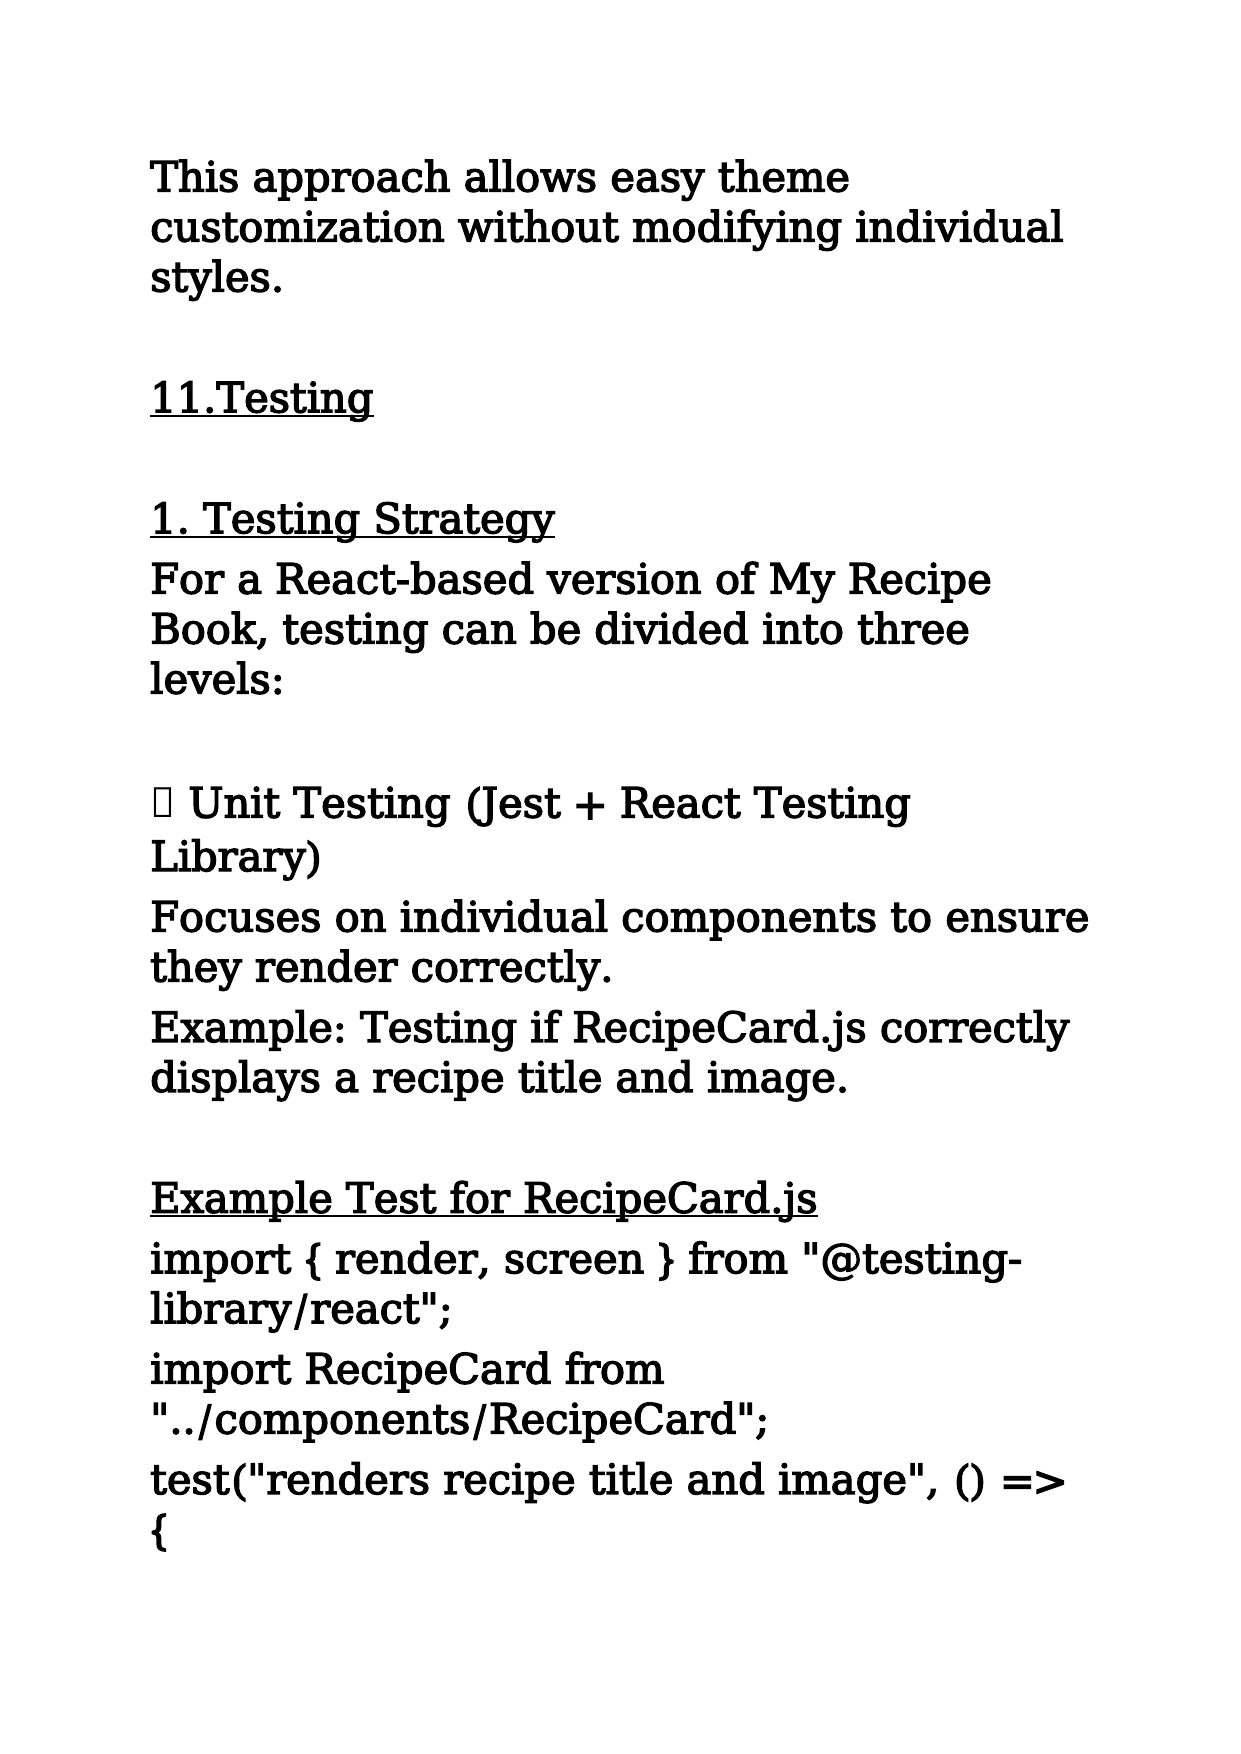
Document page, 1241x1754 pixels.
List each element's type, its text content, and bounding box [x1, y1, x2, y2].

text For a React-based version of My Recipe Book, testing can be divided into three levels: [150, 552, 1090, 702]
text 1. Testing Strategy [150, 492, 1090, 542]
text This approach allows easy theme customization without modifying individual styles. [150, 150, 1090, 300]
text Focuses on individual components to ensure they render correctly. [150, 890, 1090, 990]
text ✅ Unit Testing (Jest + React Testing Library) [150, 773, 1090, 880]
text test("renders recipe title and image", () => { [150, 1453, 1090, 1553]
text Example Test for RecipeCard.js [150, 1171, 1090, 1221]
text 11.Testing [150, 371, 1090, 421]
text Example: Testing if RecipeCard.js correctly displays a recipe title and image. [150, 1001, 1090, 1101]
text import { render, screen } from "@testing-library/react"; [150, 1232, 1090, 1332]
text import RecipeCard from "../components/RecipeCard"; [150, 1342, 1090, 1442]
